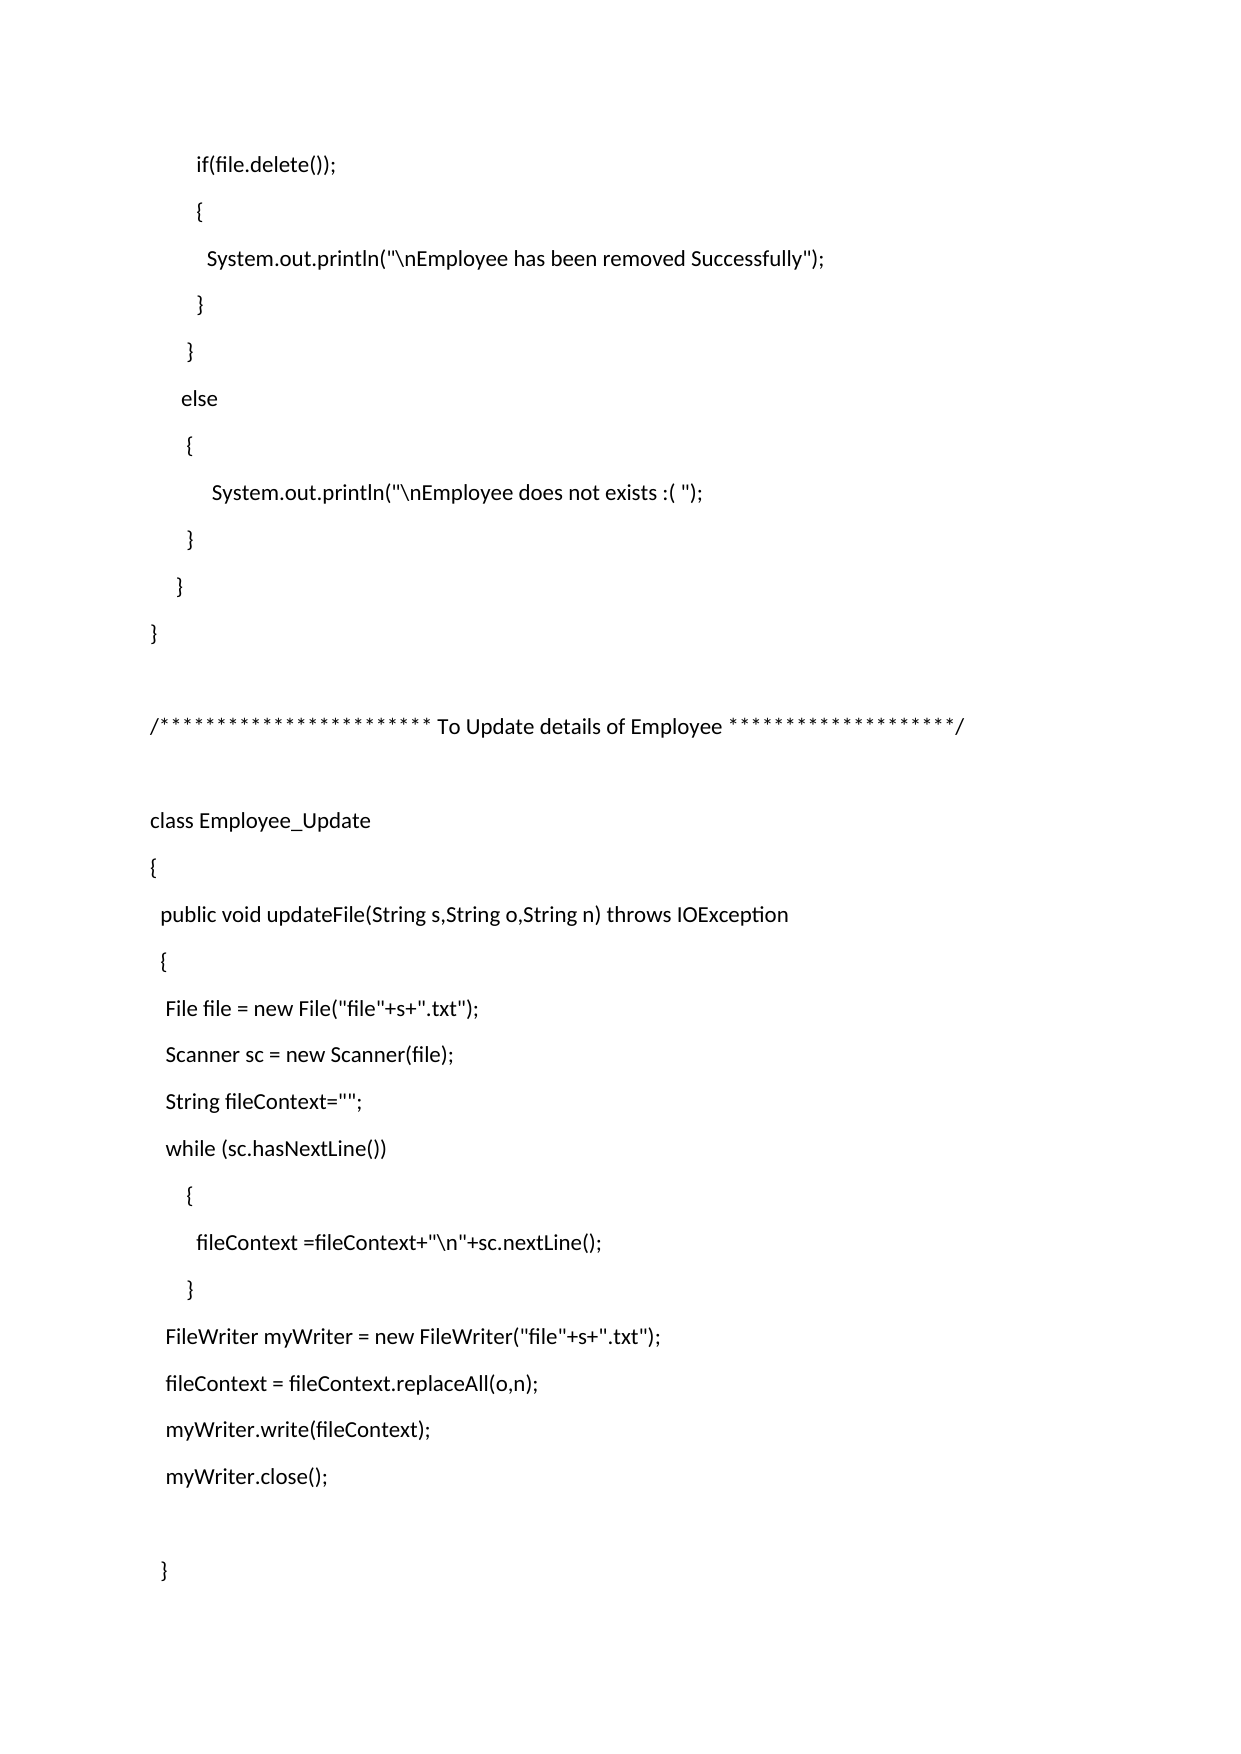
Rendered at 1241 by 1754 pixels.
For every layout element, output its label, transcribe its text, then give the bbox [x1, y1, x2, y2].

text System.out.println("\nEmployee has been removed Successfully"); [150, 244, 1090, 272]
text else [150, 384, 1090, 412]
text System.out.println("\nEmployee does not exists :( "); [150, 478, 1090, 506]
text { [150, 1181, 1090, 1209]
text } [150, 572, 1090, 600]
text fileContext =fileContext+"\n"+sc.nextLine(); [150, 1228, 1090, 1256]
text FileWriter myWriter = new FileWriter("file"+s+".txt"); [150, 1322, 1090, 1350]
text { [150, 853, 1090, 881]
text fileContext = fileContext.replaceAll(o,n); [150, 1369, 1090, 1397]
text class Employee_Update [150, 806, 1090, 834]
text myWriter.write(fileContext); [150, 1416, 1090, 1444]
text /************************ To Update details of Employee ********************/ [150, 712, 1090, 741]
text } [150, 1275, 1090, 1303]
text } [150, 619, 1090, 647]
text while (sc.hasNextLine()) [150, 1134, 1090, 1162]
text } [150, 525, 1090, 553]
text } [150, 337, 1090, 366]
text { [150, 947, 1090, 975]
text public void updateFile(String s,String o,String n) throws IOException [150, 900, 1090, 928]
text { [150, 197, 1090, 225]
text Scanner sc = new Scanner(file); [150, 1041, 1090, 1069]
text if(file.delete()); [150, 150, 1090, 178]
text } [150, 1556, 1090, 1584]
text myWriter.close(); [150, 1462, 1090, 1491]
text File file = new File("file"+s+".txt"); [150, 994, 1090, 1022]
text { [150, 431, 1090, 459]
text String fileContext=""; [150, 1087, 1090, 1116]
text } [150, 291, 1090, 319]
